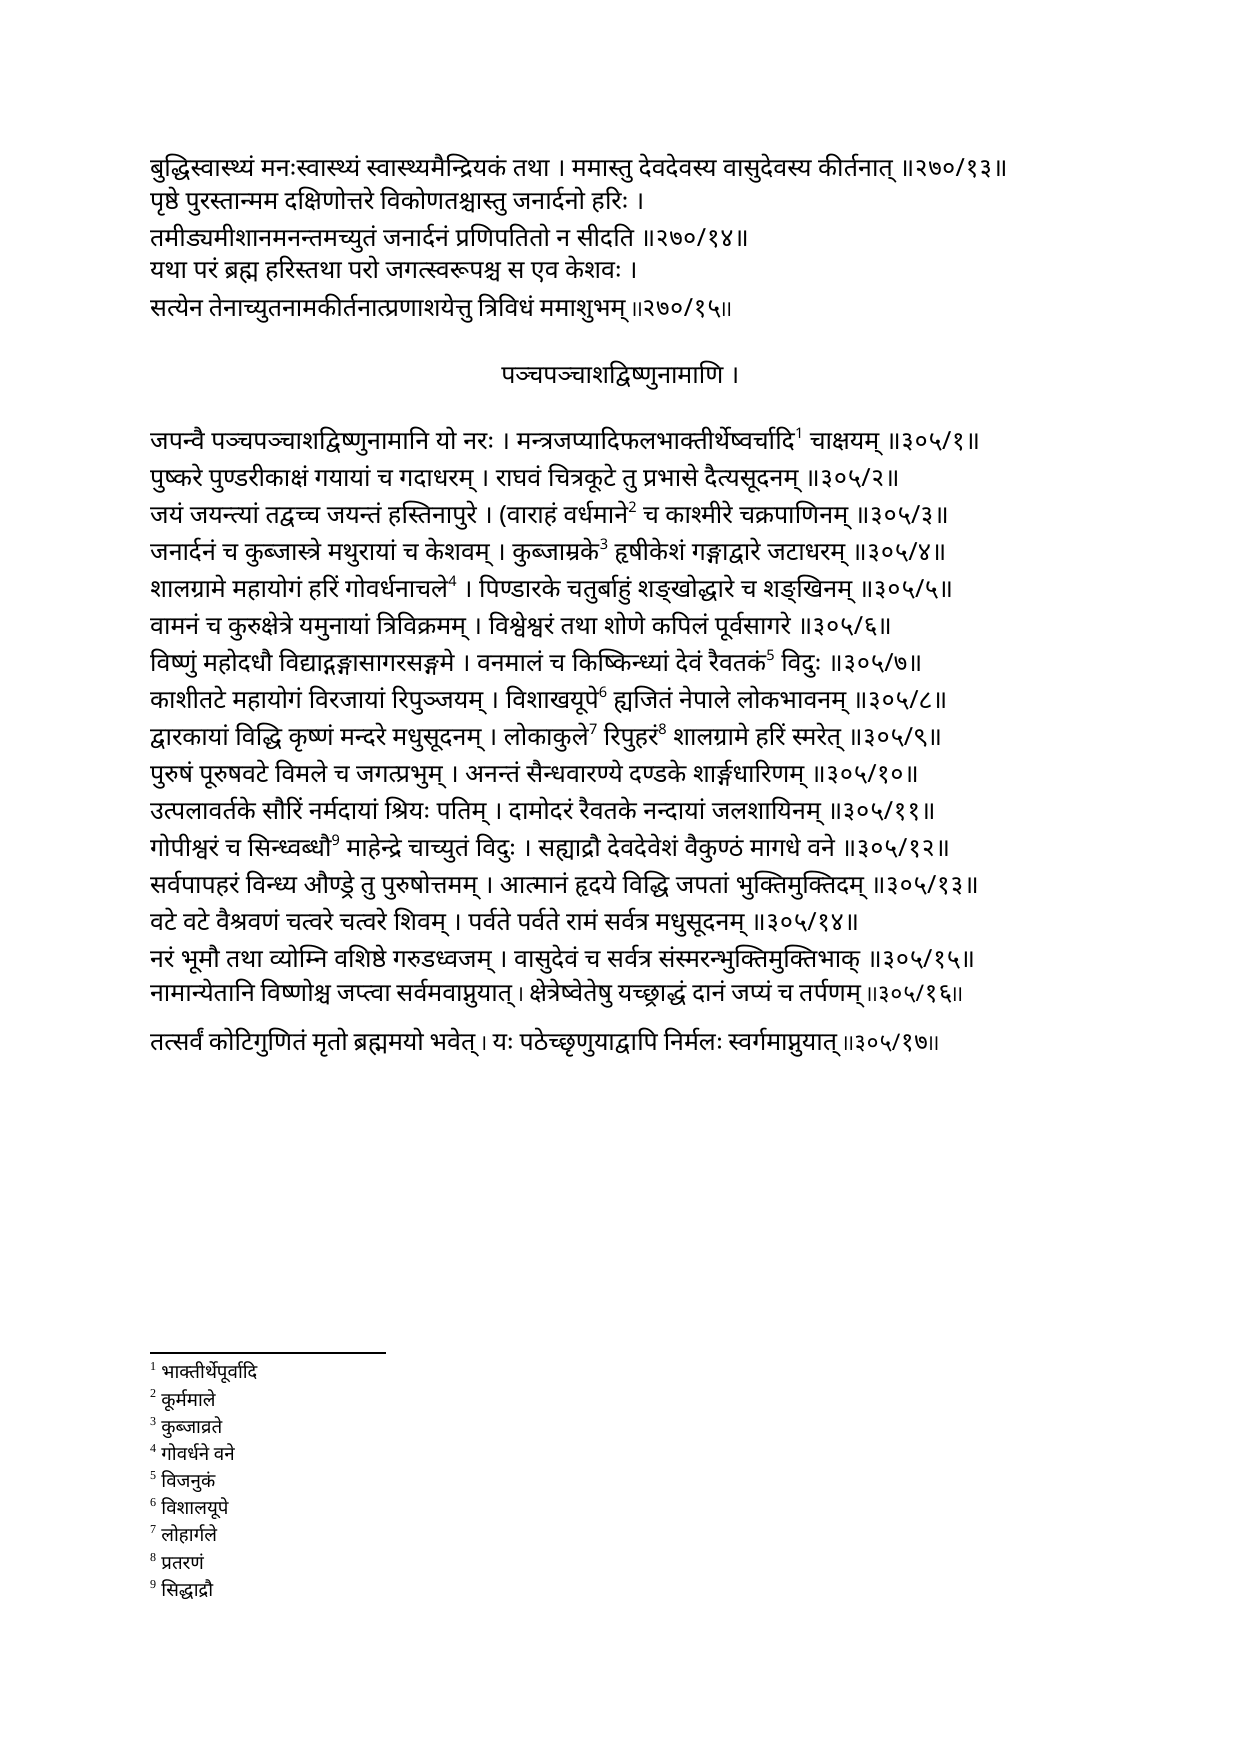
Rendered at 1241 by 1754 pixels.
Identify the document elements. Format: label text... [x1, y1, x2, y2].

text शालग्रामे महायोगं हरिं गोवर्धनाचले । पिण्डारके चतुर्बाहुं शङ्खोद्धारे च शङ्खिनम् ॥३०५/५॥ [150, 571, 1090, 607]
text गोपीश्वरं च सिन्ध्वब्धौ माहेन्द्रे चाच्युतं विदुः । सह्याद्रौ देवदेवेशं वैकुण्ठं मागधे वने ॥३०५/१२॥ [150, 829, 1090, 866]
text पृष्ठे पुरस्तान्मम दक्षिणोत्तरे विकोणतश्चास्तु जनार्दनो हरिः । [150, 187, 1090, 219]
text नरं भूमौ तथा व्योम्नि वशिष्ठे गरुडध्वजम् । वासुदेवं च सर्वत्र संस्मरन्भुक्तिमुक्तिभाक् ॥३०५/१५॥ [150, 940, 1090, 977]
text पुष्करे पुण्डरीकाक्षं गयायां च गदाधरम् । राघवं चित्रकूटे तु प्रभासे दैत्यसूदनम् ॥३०५/२॥ [150, 459, 1090, 497]
text सत्येन तेनाच्युतनामकीर्तनात्प्रणाशयेत्तु त्रिविधं ममाशुभम् ॥२७०/१५॥ [150, 289, 1090, 334]
text काशीतटे महायोगं विरजायां रिपुञ्जयम् । विशाखयूपे ह्यजितं नेपाले लोकभावनम् ॥३०५/८॥ [150, 681, 1090, 718]
text पञ्चपञ्चाशद्विष्णुनामाणि । [150, 361, 1090, 423]
text उत्पलावर्तके सौरिं नर्मदायां श्रियः पतिम् । दामोदरं रैवतके नन्दायां जलशायिनम् ॥३०५/११॥ [150, 792, 1090, 829]
text नामान्येतानि विष्णोश्च जप्त्वा सर्वमवाप्नुयात् । क्षेत्रेष्वेतेषु यच्छ्राद्धं दानं जप्यं च तर्पणम् ॥३०५/१६॥ तत्सर्वं कोटिगुणितं मृतो ब्रह्ममयो भवेत् । यः पठेच्छृणुयाद्वापि निर्मलः स्वर्गमाप्नुयात् ॥३०५/१७॥ [150, 977, 1090, 1068]
text विष्णुं महोदधौ विद्याद्गङ्गासागरसङ्गमे । वनमालं च किष्किन्ध्यां देवं रैवतकं विदुः ॥३०५/७॥ [150, 644, 1090, 681]
text जयं जयन्त्यां तद्वच्च जयन्तं हस्तिनापुरे । (वाराहं वर्धमाने च काश्मीरे चक्रपाणिनम् ॥३०५/३॥ [150, 497, 1090, 533]
text वटे वटे वैश्रवणं चत्वरे चत्वरे शिवम् । पर्वते पर्वते रामं सर्वत्र मधुसूदनम् ॥३०५/१४॥ [150, 903, 1090, 940]
text सर्वपापहरं विन्ध्य औण्ड्रे तु पुरुषोत्तमम् । आत्मानं हृदये विद्धि जपतां भुक्तिमुक्तिदम् ॥३०५/१३॥ [150, 866, 1090, 903]
text पुरुषं पूरुषवटे विमले च जगत्प्रभुम् । अनन्तं सैन्धवारण्ये दण्डके शार्ङ्गधारिणम् ॥३०५/१०॥ [150, 755, 1090, 792]
text वामनं च कुरुक्षेत्रे यमुनायां त्रिविक्रमम् । विश्वेश्वरं तथा शोणे कपिलं पूर्वसागरे ॥३०५/६॥ [150, 607, 1090, 644]
text बुद्धिस्वास्थ्यं मनःस्वास्थ्यं स्वास्थ्यमैन्द्रियकं तथा । ममास्तु देवदेवस्य वासुदेवस्य कीर्तनात् ॥२७०/१३॥ [150, 150, 1090, 187]
text तमीड्यमीशानमनन्तमच्युतं जनार्दनं प्रणिपतितो न सीदति ॥२७०/१४॥ [150, 219, 1090, 257]
text यथा परं ब्रह्म हरिस्तथा परो जगत्स्वरूपश्च स एव केशवः । [150, 257, 1090, 289]
text द्वारकायां विद्धि कृष्णं मन्दरे मधुसूदनम् । लोकाकुले रिपुहरं शालग्रामे हरिं स्मरेत् ॥३०५/९॥ [150, 718, 1090, 755]
text जपन्वै पञ्चपञ्चाशद्विष्णुनामानि यो नरः । मन्त्रजप्यादिफलभाक्तीर्थेष्वर्चादि चाक्षयम् ॥३०५/१॥ [150, 423, 1090, 459]
text जनार्दनं च कुब्जास्त्रे मथुरायां च केशवम् । कुब्जाम्रके हृषीकेशं गङ्गाद्वारे जटाधरम् ॥३०५/४॥ [150, 533, 1090, 571]
